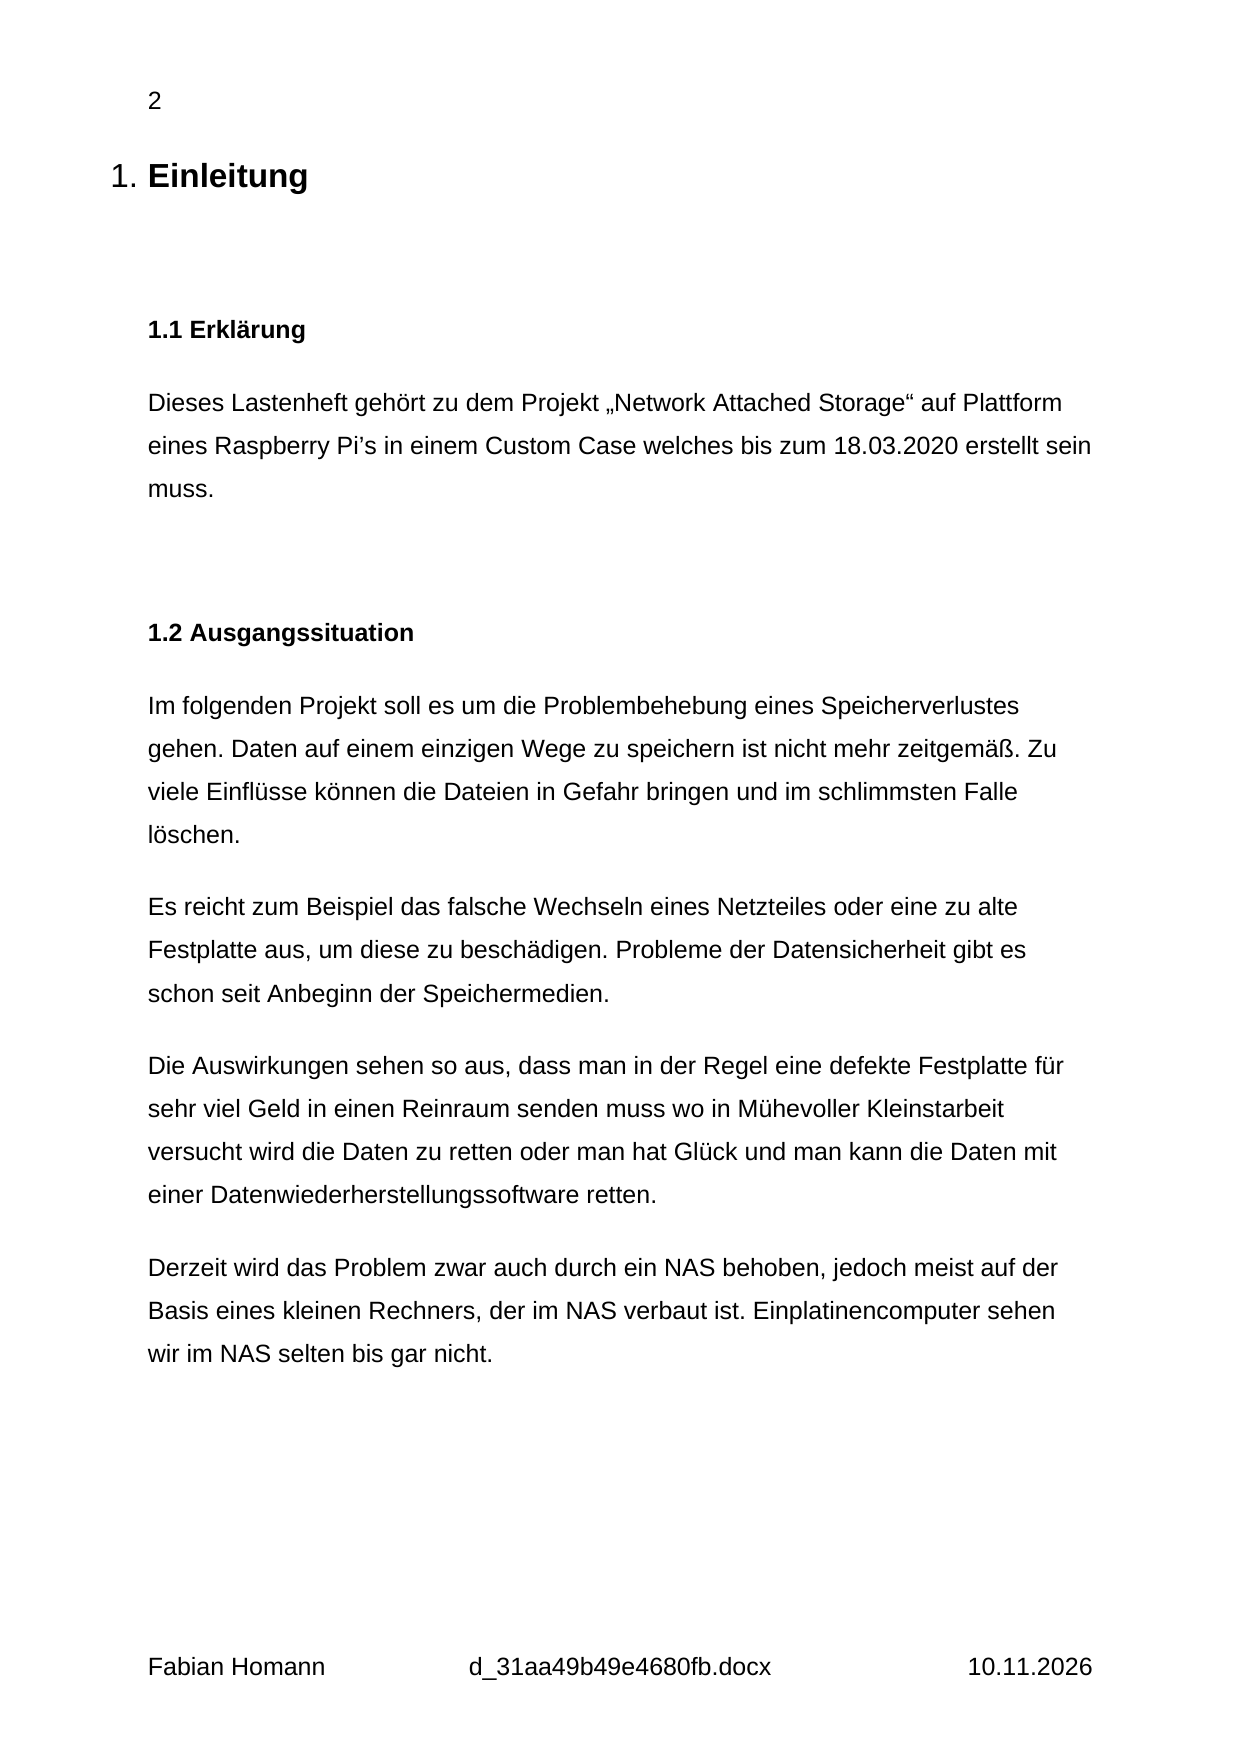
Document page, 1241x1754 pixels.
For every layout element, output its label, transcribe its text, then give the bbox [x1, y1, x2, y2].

subtitle 1.1 Erklärung [148, 315, 1093, 344]
subtitle Einleitung [110, 156, 1093, 195]
text Im folgenden Projekt soll es um die Problembehebung eines Speicherverlustes gehen. Daten auf einem einzigen Wege zu speichern ist nicht mehr zeitgemäß. Zu viele Einflüsse können die Dateien in Gefahr bringen und im schlimmsten Falle löschen. [148, 691, 1093, 849]
text Derzeit wird das Problem zwar auch durch ein NAS behoben, jedoch meist auf der Basis eines kleinen Rechners, der im NAS verbaut ist. Einplatinencomputer sehen wir im NAS selten bis gar nicht. [148, 1253, 1093, 1368]
subtitle 1.2 Ausgangssituation [148, 618, 1093, 647]
text Dieses Lastenheft gehört zu dem Projekt „Network Attached Storage“ auf Plattform eines Raspberry Pi’s in einem Custom Case welches bis zum 18.03.2020 erstellt sein muss. [148, 388, 1093, 503]
text Die Auswirkungen sehen so aus, dass man in der Regel eine defekte Festplatte für sehr viel Geld in einen Reinraum senden muss wo in Mühevoller Kleinstarbeit versucht wird die Daten zu retten oder man hat Glück und man kann die Daten mit einer Datenwiederherstellungssoftware retten. [148, 1051, 1093, 1209]
text Es reicht zum Beispiel das falsche Wechseln eines Netzteiles oder eine zu alte Festplatte aus, um diese zu beschädigen. Probleme der Datensicherheit gibt es schon seit Anbeginn der Speichermedien. [148, 892, 1093, 1007]
